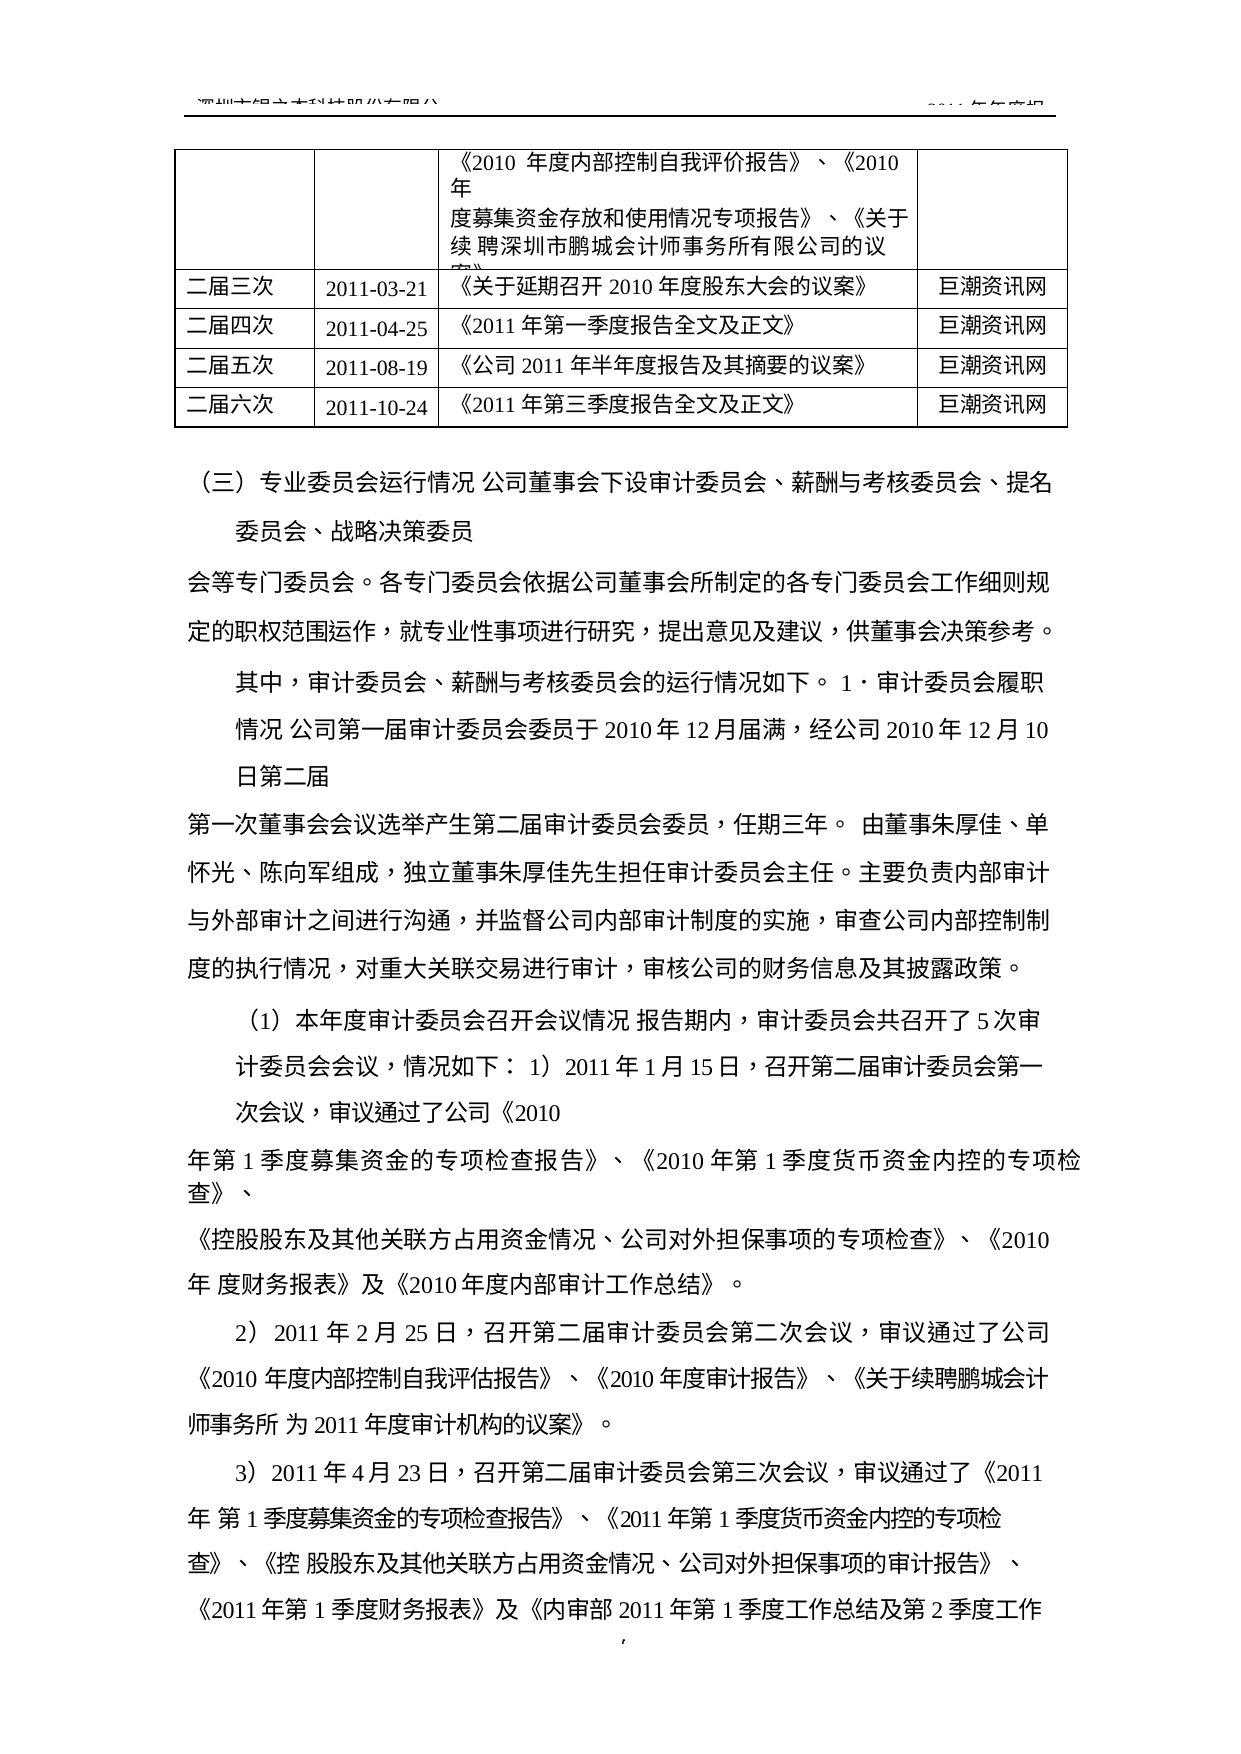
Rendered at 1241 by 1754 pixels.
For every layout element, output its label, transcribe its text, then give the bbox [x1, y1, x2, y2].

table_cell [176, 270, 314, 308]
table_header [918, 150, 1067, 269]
text 第一次董事会会议选举产生第二届审计委员会委员，任期三年。 由董事朱厚佳、单 怀光、陈向军组成，独立董事朱厚佳先生担任审计委员会主任。主要负责内部审计 与外部审计之间进行沟通，并监督公司内部审计制度的实施，审查公司内部控制制 度的执行情况，对重大关联交易进行审计，审核公司的财务信息及其披露政策。 [187, 808, 1050, 985]
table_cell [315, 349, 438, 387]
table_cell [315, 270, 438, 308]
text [187, 1456, 1051, 1625]
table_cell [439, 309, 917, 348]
text 2）2011年2月25日，召开第二届审计委员会第二次会议，审议通过了公司《2010 年度内部控制自我评估报告》、《2010年度审计报告》、《关于续聘鹏城会计师事务所 为2011年度审计机构的议案》。 [187, 1316, 1051, 1440]
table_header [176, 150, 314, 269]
text （三）专业委员会运行情况 公司董事会下设审计委员会、薪酬与考核委员会、提名委员会、战略决策委员 [187, 466, 1055, 547]
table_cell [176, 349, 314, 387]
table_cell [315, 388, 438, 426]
text 年第1季度募集资金的专项检查报告》、《2010年第1季度货币资金内控的专项检查》、 [187, 1144, 1082, 1209]
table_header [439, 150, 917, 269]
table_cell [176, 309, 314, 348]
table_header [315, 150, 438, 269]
text 其中，审计委员会、薪酬与考核委员会的运行情况如下。 1．审计委员会履职情况 公司第一届审计委员会委员于2010年12月届满，经公司2010年12月10日第二届 [235, 666, 1055, 792]
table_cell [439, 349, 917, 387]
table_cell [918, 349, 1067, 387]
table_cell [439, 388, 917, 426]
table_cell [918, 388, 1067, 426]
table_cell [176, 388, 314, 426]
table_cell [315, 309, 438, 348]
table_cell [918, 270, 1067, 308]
text 会等专门委员会。各专门委员会依据公司董事会所制定的各专门委员会工作细则规 定的职权范围运作，就专业性事项进行研究，提出意见及建议，供董事会决策参考。 [187, 566, 1066, 647]
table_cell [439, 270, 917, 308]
text 《控股股东及其他关联方占用资金情况、公司对外担保事项的专项检查》、《2010年 度财务报表》及《2010年度内部审计工作总结》。 [187, 1222, 1050, 1301]
text （1）本年度审计委员会召开会议情况 报告期内，审计委员会共召开了5次审计委员会会议，情况如下： 1）2011年1月15日，召开第二届审计委员会第一次会议，审议通过了公司《2010 [235, 1004, 1055, 1128]
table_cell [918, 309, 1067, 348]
